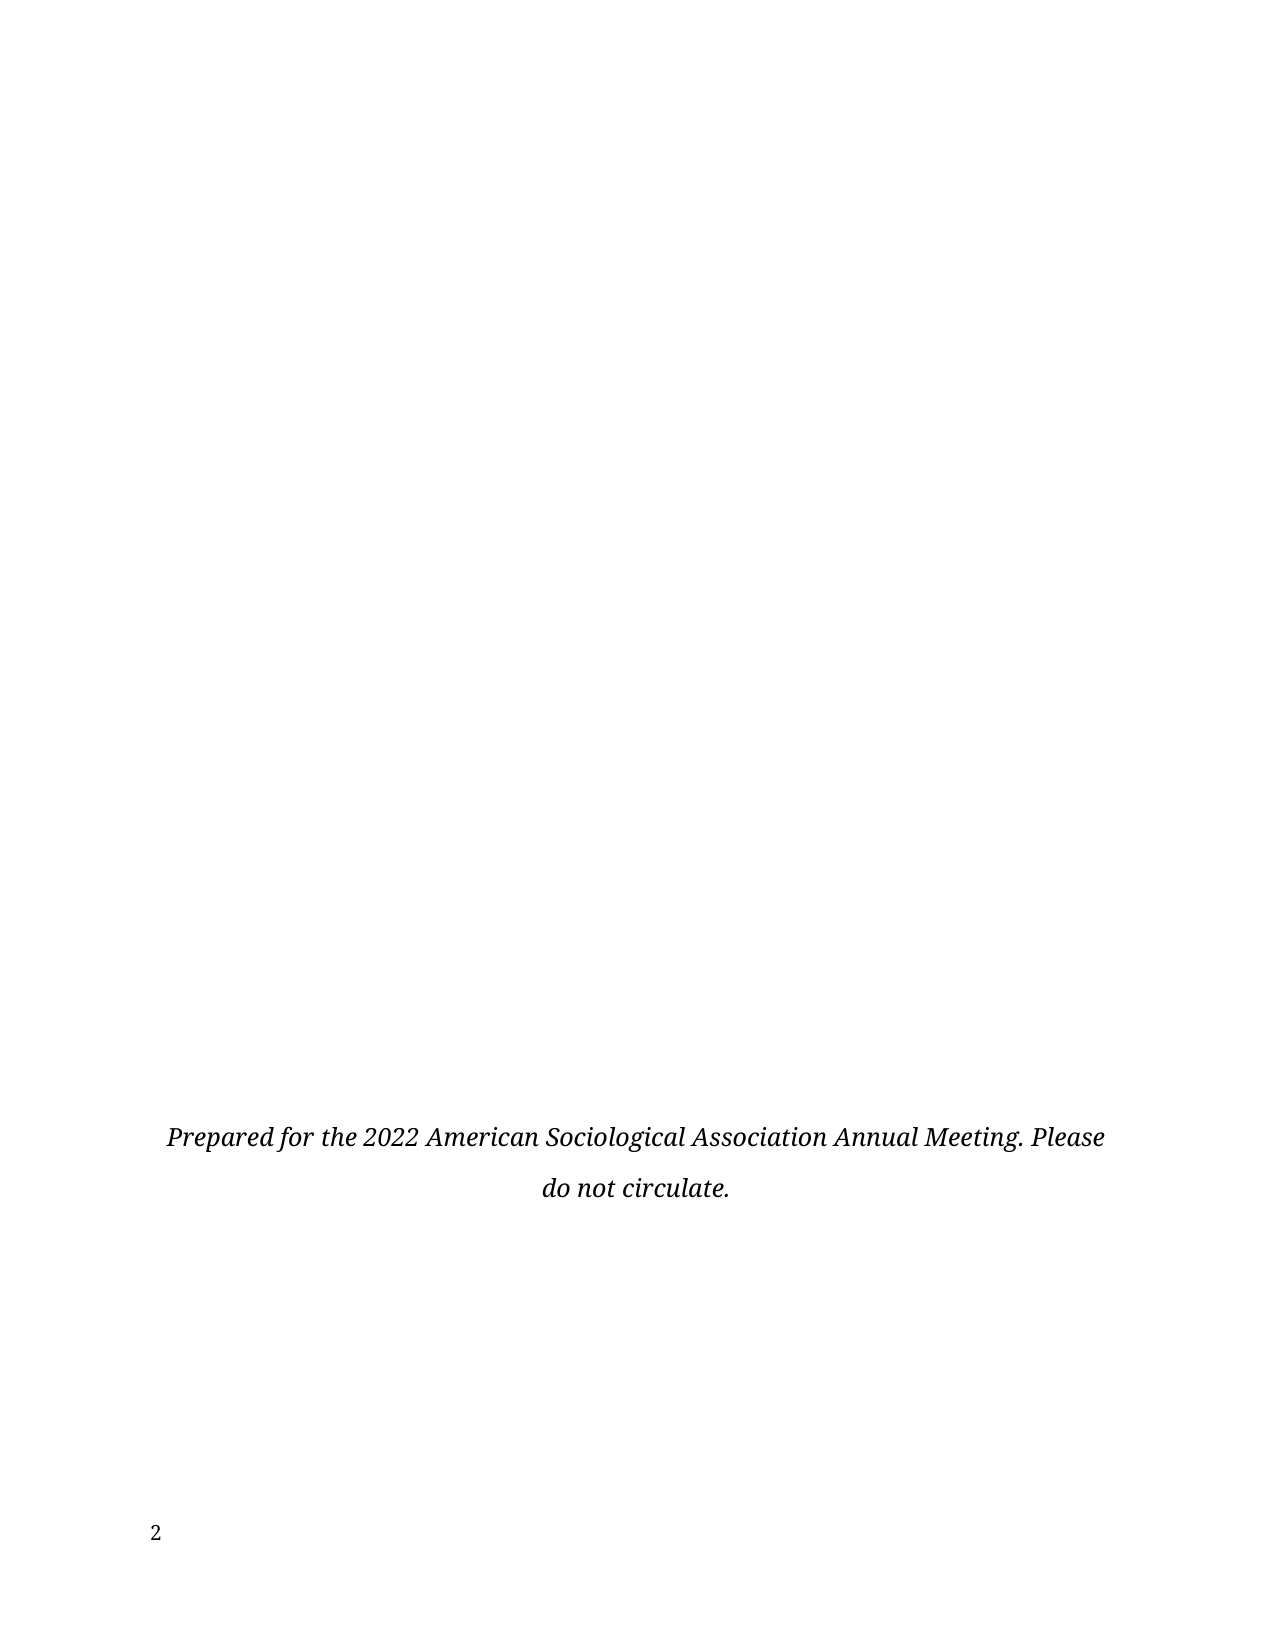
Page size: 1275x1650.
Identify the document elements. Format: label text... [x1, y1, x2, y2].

text Prepared for the 2022 American Sociological Association Annual Meeting. Please do not circulate. [150, 1120, 1125, 1205]
